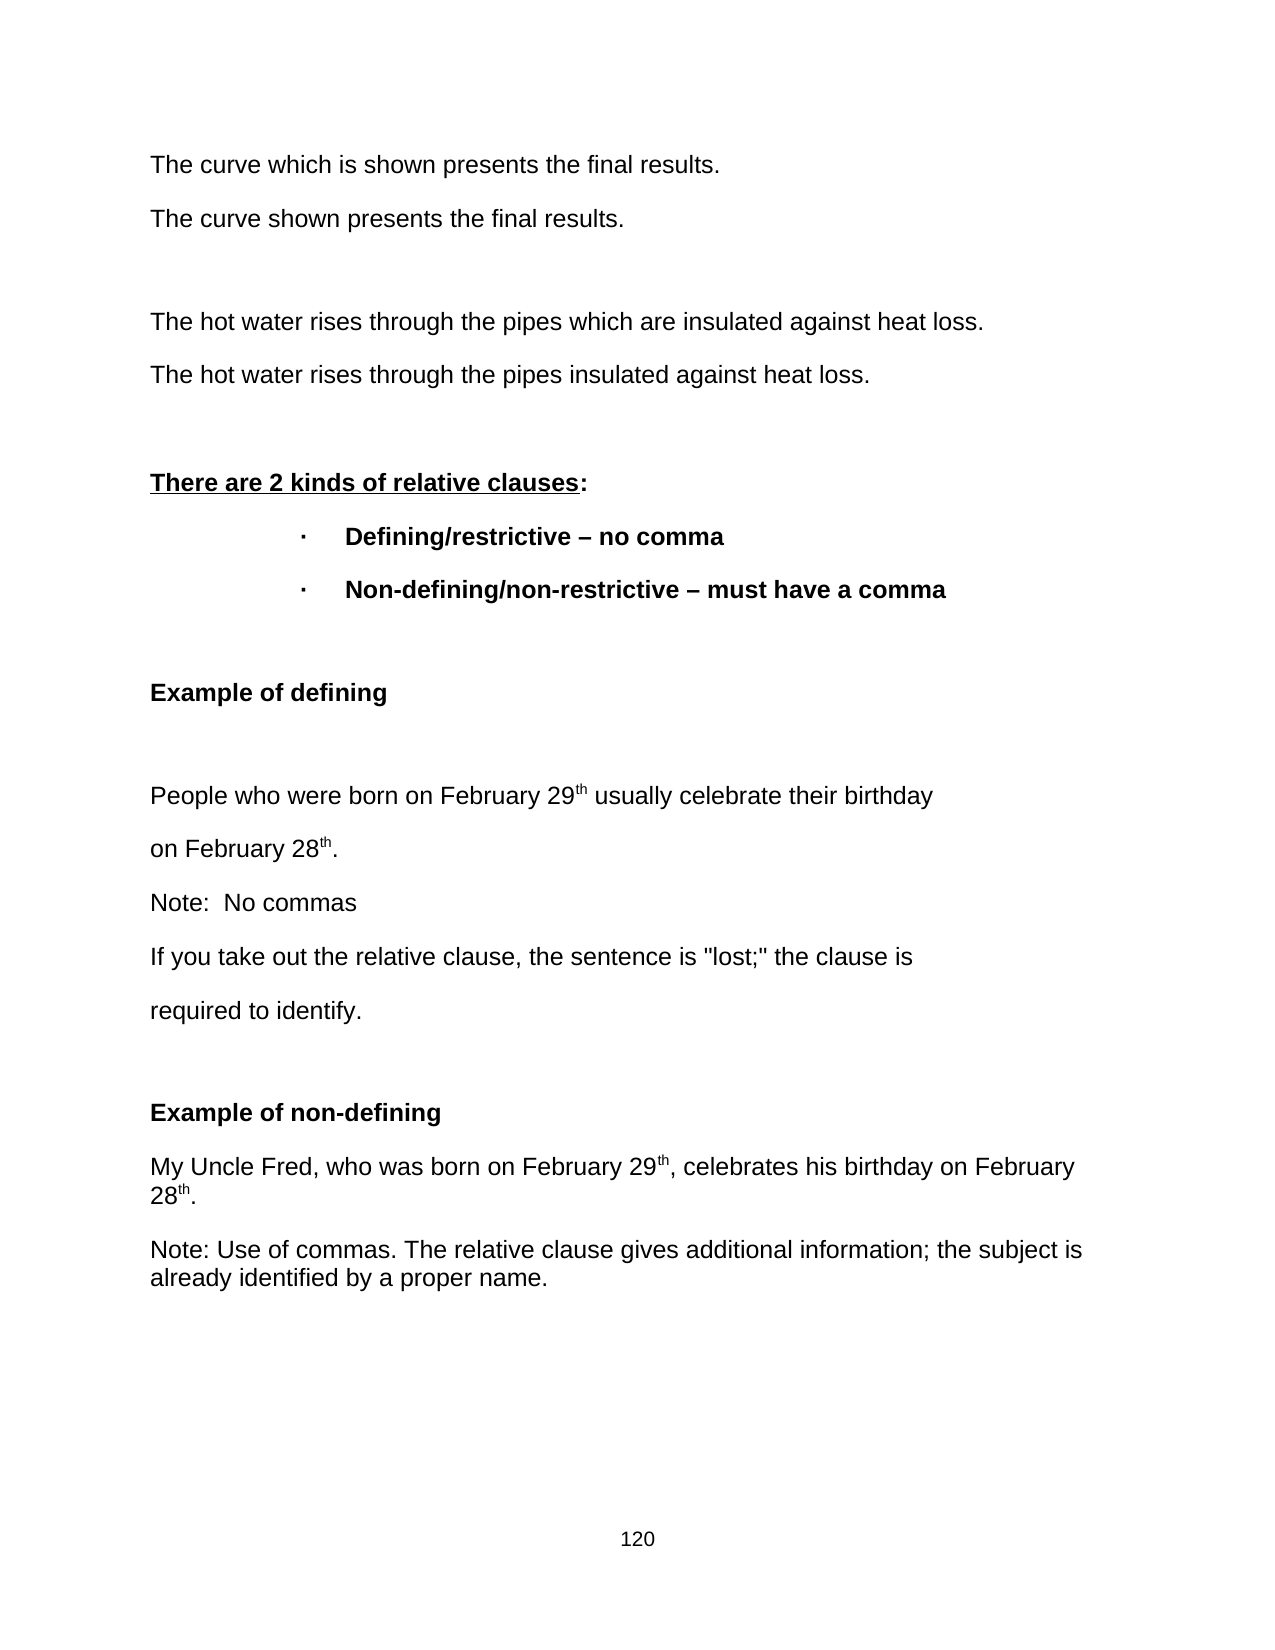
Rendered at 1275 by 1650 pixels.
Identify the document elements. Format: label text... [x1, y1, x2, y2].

text on February 28th. [150, 834, 1125, 863]
text required to identify. [150, 996, 1125, 1024]
text There are 2 kinds of relative clauses: [150, 468, 1125, 496]
text The curve shown presents the final results. [150, 204, 1125, 232]
text The hot water rises through the pipes which are insulated against heat loss. [150, 306, 1125, 335]
text The curve which is shown presents the final results. [150, 150, 1125, 179]
text · Non-defining/non-restrictive – must have a comma [300, 575, 1125, 604]
text People who were born on February 29th usually celebrate their birthday [150, 781, 1125, 809]
text Note: Use of commas. The relative clause gives additional information; the subject is already identified by a proper name. [150, 1234, 1125, 1292]
text Example of non-defining [150, 1098, 1125, 1127]
text Note: No commas [150, 888, 1125, 917]
text Example of defining [150, 678, 1125, 707]
text The hot water rises through the pipes insulated against heat loss. [150, 360, 1125, 389]
text My Uncle Fred, who was born on February 29th, celebrates his birthday on February 28th. [150, 1152, 1125, 1209]
text If you take out the relative clause, the sentence is "lost;" the clause is [150, 942, 1125, 971]
text · Defining/restrictive – no comma [300, 521, 1125, 550]
